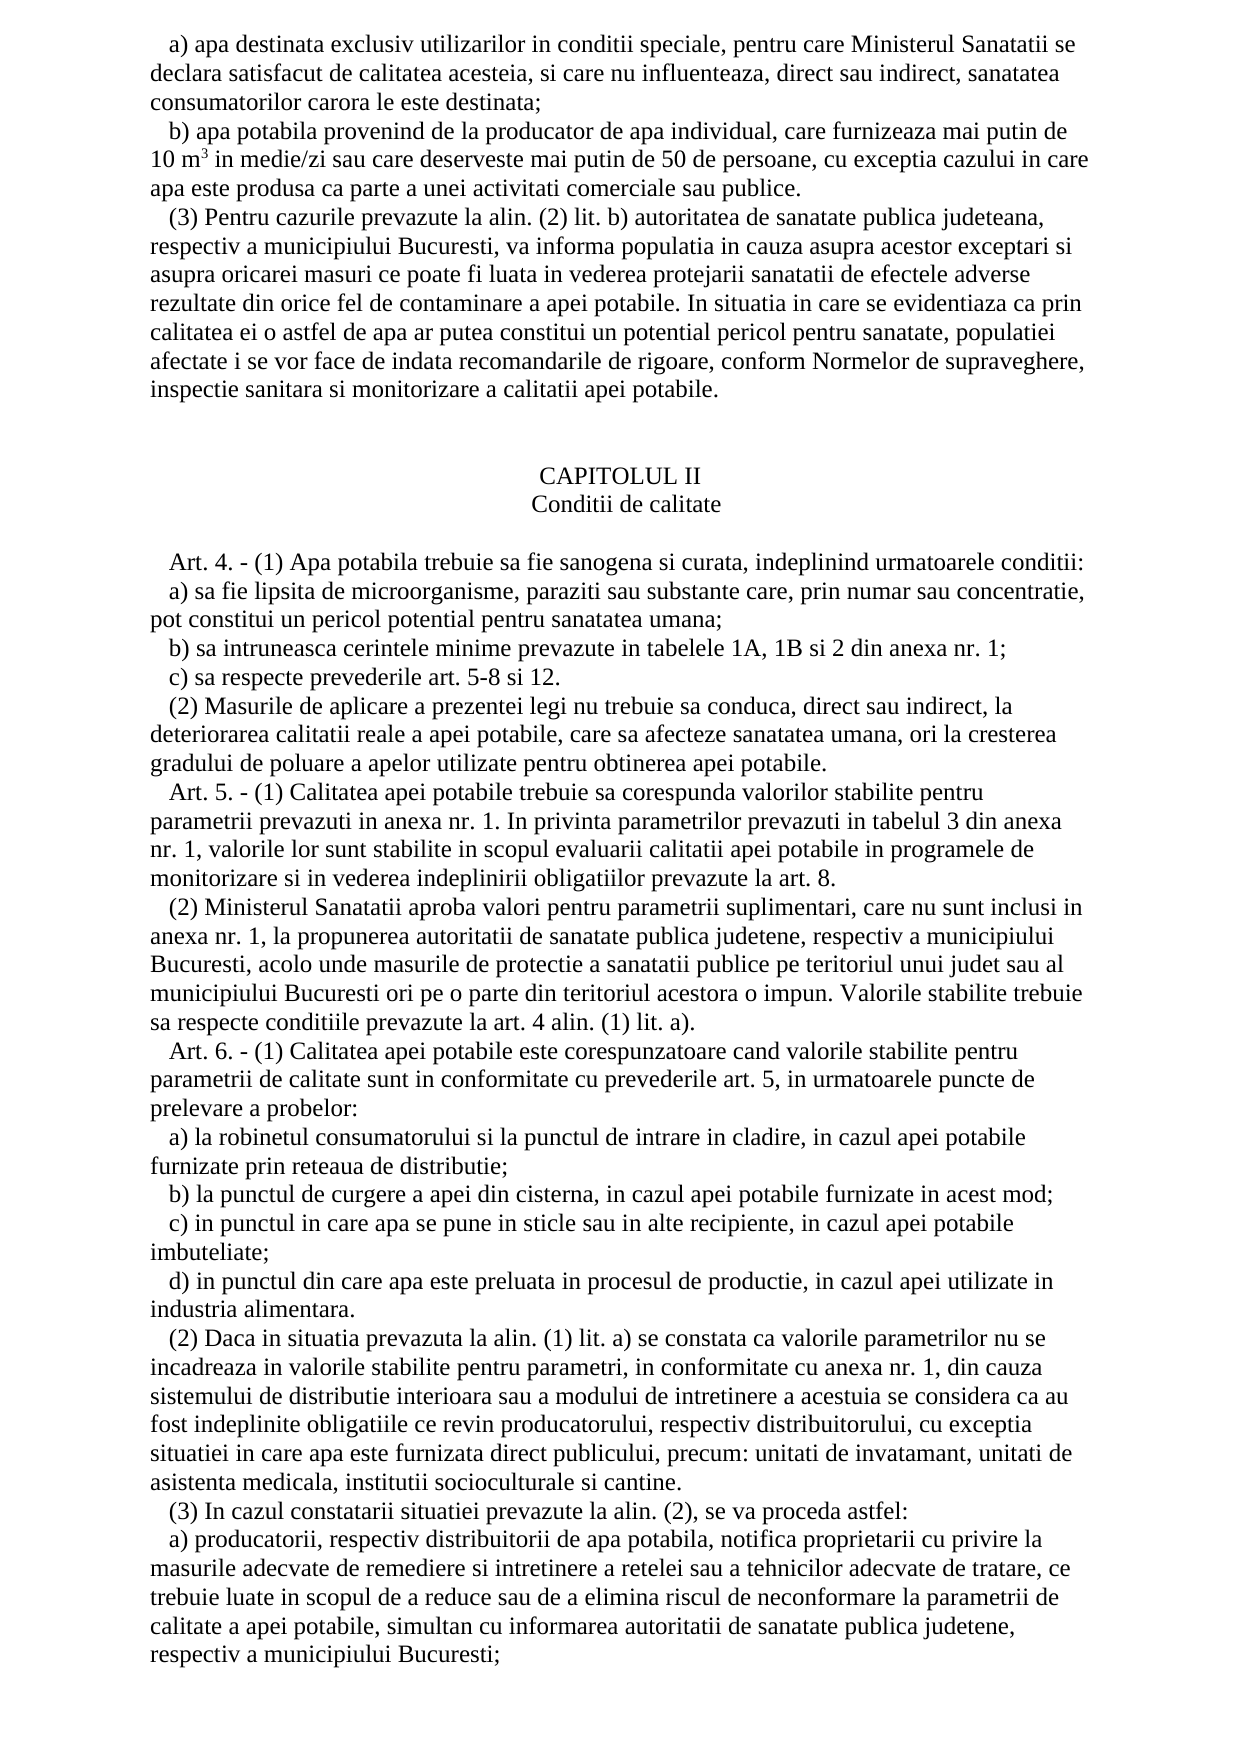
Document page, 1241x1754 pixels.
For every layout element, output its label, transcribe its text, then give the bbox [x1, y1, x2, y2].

text a) la robinetul consumatorului si la punctul de intrare in cladire, in cazul apei potabile furnizate prin reteaua de distributie; [150, 1122, 1090, 1179]
text c) in punctul in care apa se pune in sticle sau in alte recipiente, in cazul apei potabile imbuteliate; [150, 1208, 1090, 1266]
text (2) Masurile de aplicare a prezentei legi nu trebuie sa conduca, direct sau indirect, la deteriorarea calitatii reale a apei potabile, care sa afecteze sanatatea umana, ori la cresterea gradului de poluare a apelor utilizate pentru obtinerea apei potabile. [150, 691, 1090, 777]
text d) in punctul din care apa este preluata in procesul de productie, in cazul apei utilizate in industria alimentara. [150, 1266, 1090, 1323]
text b) la punctul de curgere a apei din cisterna, in cazul apei potabile furnizate in acest mod; [150, 1179, 1090, 1208]
text (2) Daca in situatia prevazuta la alin. (1) lit. a) se constata ca valorile parametrilor nu se incadreaza in valorile stabilite pentru parametri, in conformitate cu anexa nr. 1, din cauza sistemului de distributie interioara sau a modului de intretinere a acestuia se considera ca au fost indeplinite obligatiile ce revin producatorului, respectiv distribuitorului, cu exceptia situatiei in care apa este furnizata direct publicului, precum: unitati de invatamant, unitati de asistenta medicala, institutii socioculturale si cantine. [150, 1323, 1090, 1496]
text a) sa fie lipsita de microorganisme, paraziti sau substante care, prin numar sau concentratie, pot constitui un pericol potential pentru sanatatea umana; [150, 576, 1090, 633]
text (3) In cazul constatarii situatiei prevazute la alin. (2), se va proceda astfel: [150, 1496, 1090, 1524]
text Art. 5. - (1) Calitatea apei potabile trebuie sa corespunda valorilor stabilite pentru parametrii prevazuti in anexa nr. 1. In privinta parametrilor prevazuti in tabelul 3 din anexa nr. 1, valorile lor sunt stabilite in scopul evaluarii calitatii apei potabile in programele de monitorizare si in vederea indeplinirii obligatiilor prevazute la art. 8. [150, 777, 1090, 892]
text (3) Pentru cazurile prevazute la alin. (2) lit. b) autoritatea de sanatate publica judeteana, respectiv a municipiului Bucuresti, va informa populatia in cauza asupra acestor exceptari si asupra oricarei masuri ce poate fi luata in vederea protejarii sanatatii de efectele adverse rezultate din orice fel de contaminare a apei potabile. In situatia in care se evidentiaza ca prin calitatea ei o astfel de apa ar putea constitui un potential pericol pentru sanatate, populatiei afectate i se vor face de indata recomandarile de rigoare, conform Normelor de supraveghere, inspectie sanitara si monitorizare a calitatii apei potabile. [150, 202, 1090, 403]
text Art. 6. - (1) Calitatea apei potabile este corespunzatoare cand valorile stabilite pentru parametrii de calitate sunt in conformitate cu prevederile art. 5, in urmatoarele puncte de prelevare a probelor: [150, 1036, 1090, 1122]
text c) sa respecte prevederile art. 5-8 si 12. [150, 662, 1090, 691]
text Art. 4. - (1) Apa potabila trebuie sa fie sanogena si curata, indeplinind urmatoarele conditii: [150, 547, 1090, 576]
text CAPITOLUL II Conditii de calitate [150, 432, 1090, 518]
text a) apa destinata exclusiv utilizarilor in conditii speciale, pentru care Ministerul Sanatatii se declara satisfacut de calitatea acesteia, si care nu influenteaza, direct sau indirect, sanatatea consumatorilor carora le este destinata; [150, 29, 1090, 116]
text (2) Ministerul Sanatatii aproba valori pentru parametrii suplimentari, care nu sunt inclusi in anexa nr. 1, la propunerea autoritatii de sanatate publica judetene, respectiv a municipiului Bucuresti, acolo unde masurile de protectie a sanatatii publice pe teritoriul unui judet sau al municipiului Bucuresti ori pe o parte din teritoriul acestora o impun. Valorile stabilite trebuie sa respecte conditiile prevazute la art. 4 alin. (1) lit. a). [150, 892, 1090, 1036]
text b) sa intruneasca cerintele minime prevazute in tabelele 1A, 1B si 2 din anexa nr. 1; [150, 633, 1090, 662]
text a) producatorii, respectiv distribuitorii de apa potabila, notifica proprietarii cu privire la masurile adecvate de remediere si intretinere a retelei sau a tehnicilor adecvate de tratare, ce trebuie luate in scopul de a reduce sau de a elimina riscul de neconformare la parametrii de calitate a apei potabile, simultan cu informarea autoritatii de sanatate publica judetene, respectiv a municipiului Bucuresti; [150, 1524, 1090, 1668]
text b) apa potabila provenind de la producator de apa individual, care furnizeaza mai putin de 10 m3 in medie/zi sau care deserveste mai putin de 50 de persoane, cu exceptia cazului in care apa este produsa ca parte a unei activitati comerciale sau publice. [150, 116, 1090, 202]
